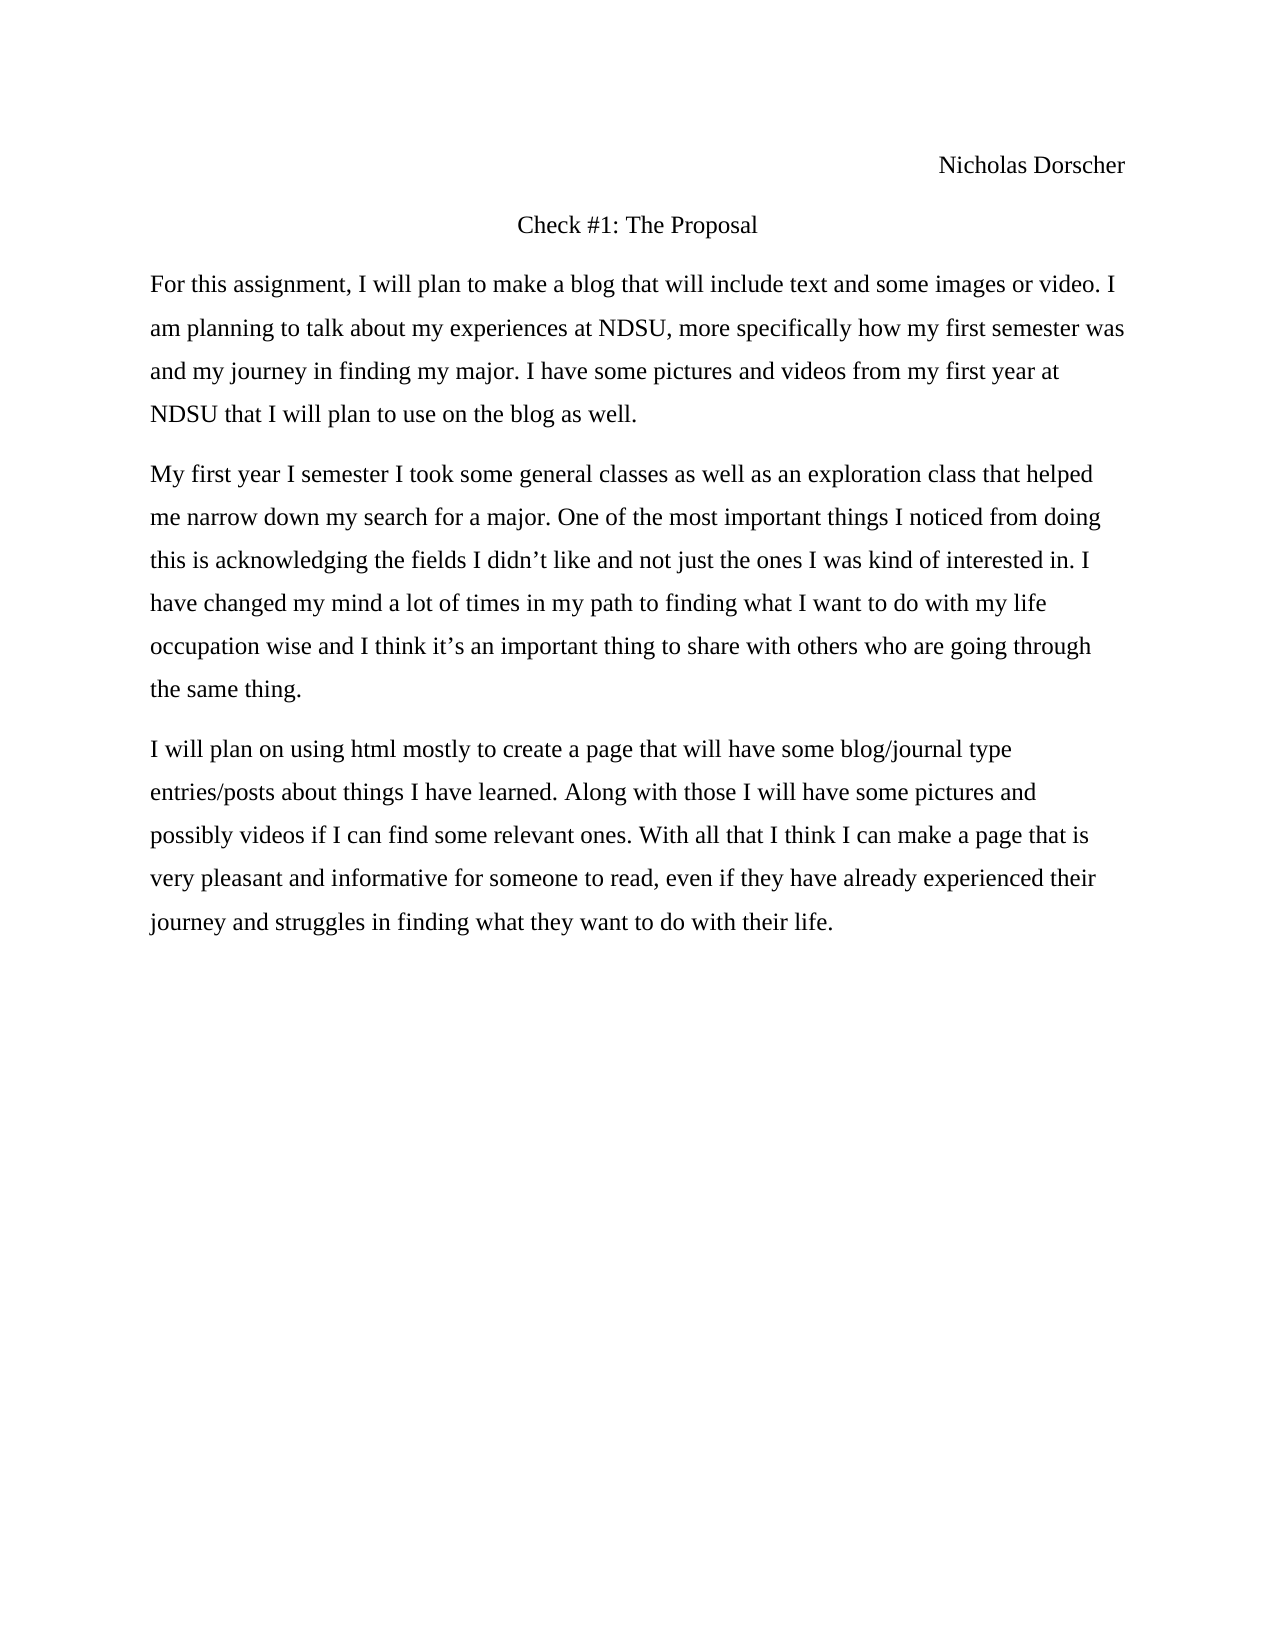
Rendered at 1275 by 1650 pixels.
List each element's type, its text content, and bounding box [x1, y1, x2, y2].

text Nicholas Dorscher [150, 150, 1125, 179]
text I will plan on using html mostly to create a page that will have some blog/journal type entries/posts about things I have learned. Along with those I will have some pictures and possibly videos if I can find some relevant ones. With all that I think I can make a page that is very pleasant and informative for someone to read, even if they have already experienced their journey and struggles in finding what they want to do with their life. [150, 734, 1125, 935]
text For this assignment, I will plan to make a blog that will include text and some images or video. I am planning to talk about my experiences at NDSU, more specifically how my first semester was and my journey in finding my major. I have some pictures and videos from my first year at NDSU that I will plan to use on the blog as well. [150, 269, 1125, 428]
text Check #1: The Proposal [150, 210, 1125, 238]
text My first year I semester I took some general classes as well as an exploration class that helped me narrow down my search for a major. One of the most important things I noticed from doing this is acknowledging the fields I didn’t like and not just the ones I was kind of interested in. I have changed my mind a lot of times in my path to finding what I want to do with my life occupation wise and I think it’s an important thing to share with others who are going through the same thing. [150, 459, 1125, 703]
